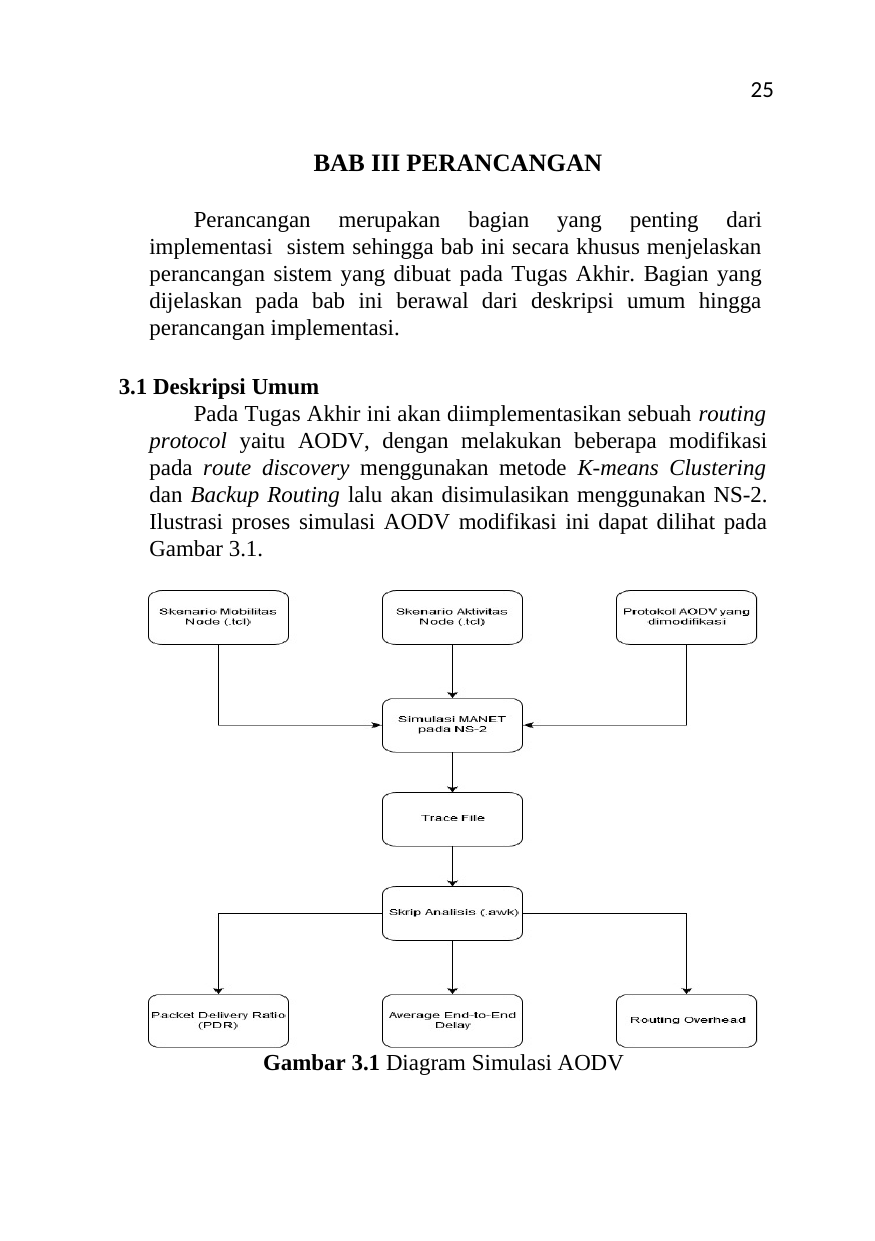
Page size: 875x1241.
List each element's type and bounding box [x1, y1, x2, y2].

picture [148, 590, 758, 1048]
